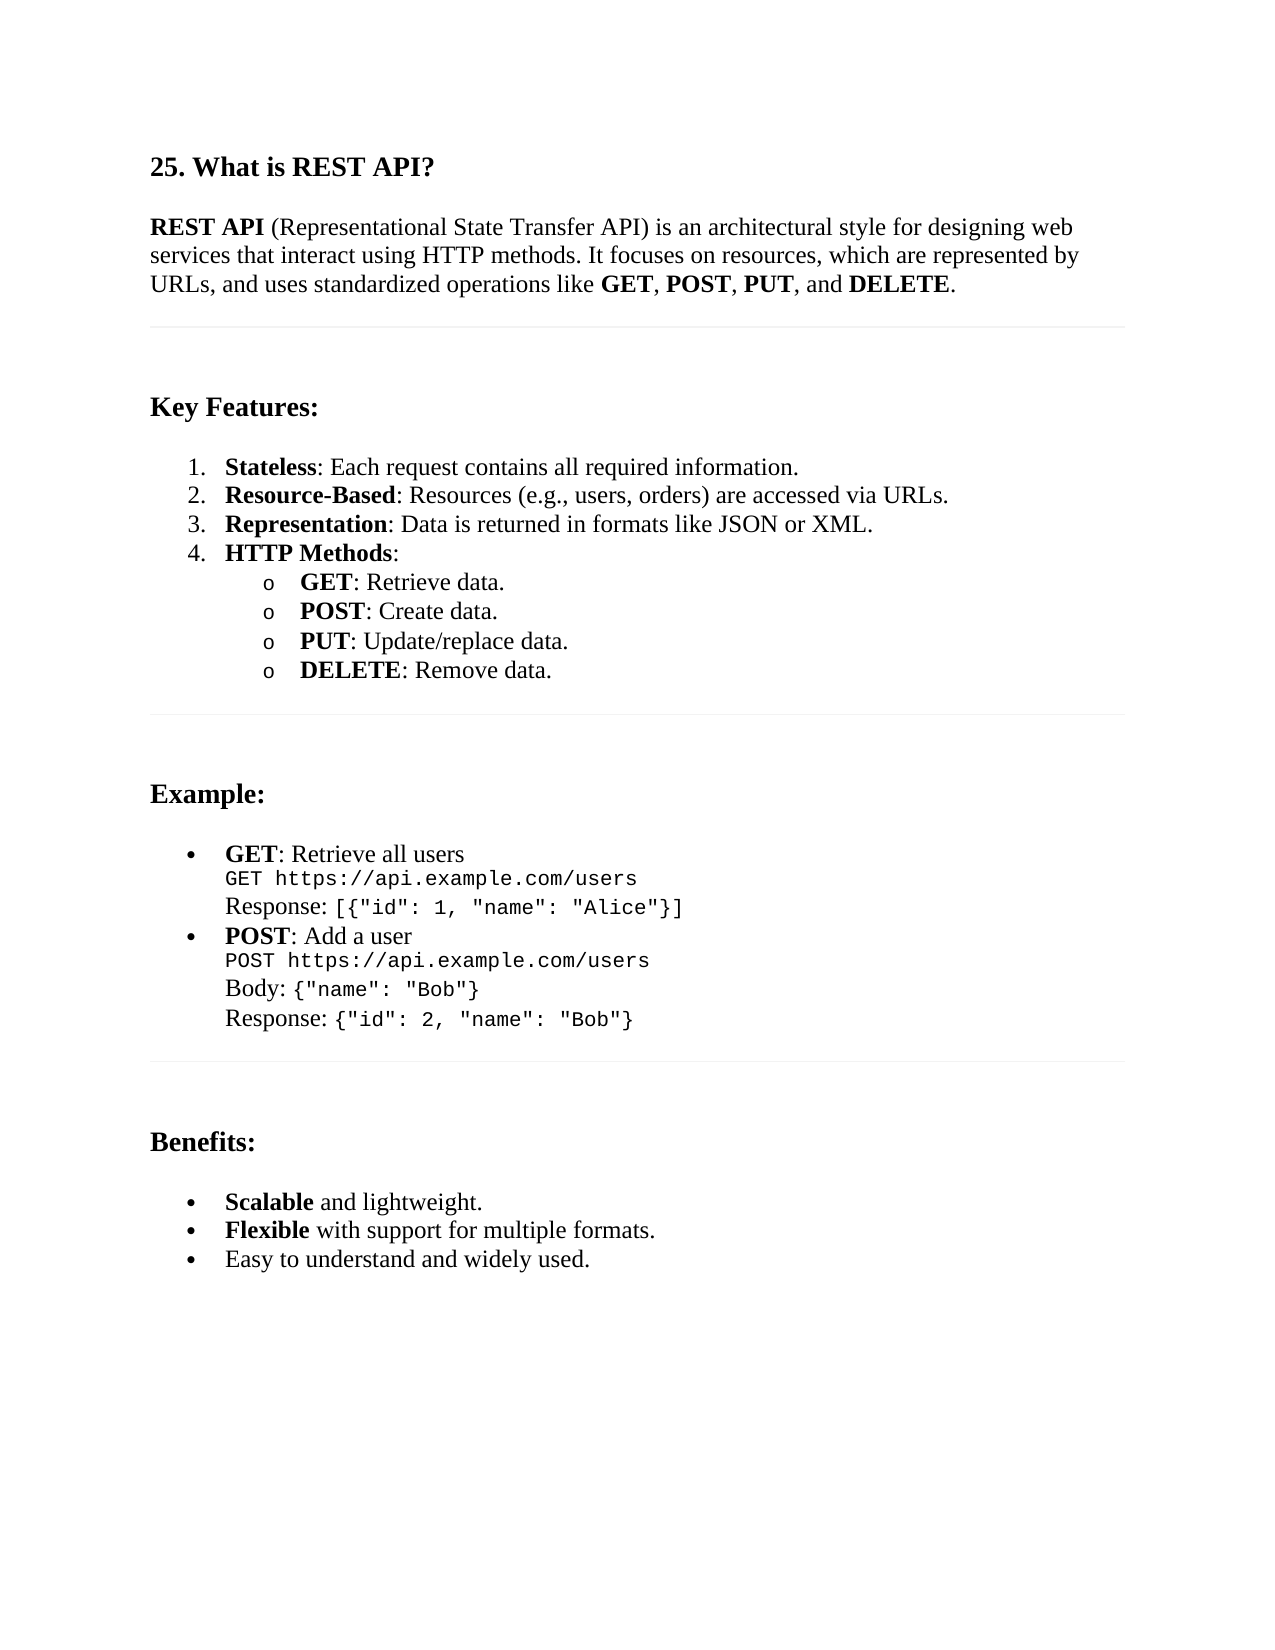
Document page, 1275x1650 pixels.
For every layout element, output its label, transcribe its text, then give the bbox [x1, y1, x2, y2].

list Scalable and lightweight. [187, 1187, 1125, 1215]
list Stateless: Each request contains all required information. [187, 452, 1125, 481]
list GET: Retrieve data. [262, 567, 1125, 596]
list POST: Add a user POST https://api.example.com/users Body: {"name": "Bob"} Response: {"id": 2, "name": "Bob"} [187, 921, 1125, 1033]
text Example: [150, 777, 1125, 810]
text REST API (Representational State Transfer API) is an architectural style for designing web services that interact using HTTP methods. It focuses on resources, which are represented by URLs, and uses standardized operations like GET, POST, PUT, and DELETE. [150, 212, 1125, 298]
list Easy to understand and widely used. [187, 1244, 1125, 1273]
text Key Features: [150, 390, 1125, 423]
list Representation: Data is returned in formats like JSON or XML. [187, 509, 1125, 538]
list HTTP Methods: [187, 538, 1125, 567]
list DELETE: Remove data. [262, 656, 1125, 685]
list Flexible with support for multiple formats. [187, 1215, 1125, 1244]
list Resource-Based: Resources (e.g., users, orders) are accessed via URLs. [187, 481, 1125, 509]
list GET: Retrieve all users GET https://api.example.com/users Response: [{"id": 1, "name": "Alice"}] [187, 839, 1125, 921]
text Benefits: [150, 1125, 1125, 1157]
list POST: Create data. [262, 596, 1125, 626]
list PUT: Update/replace data. [262, 626, 1125, 656]
text 25. What is REST API? [150, 150, 1125, 182]
